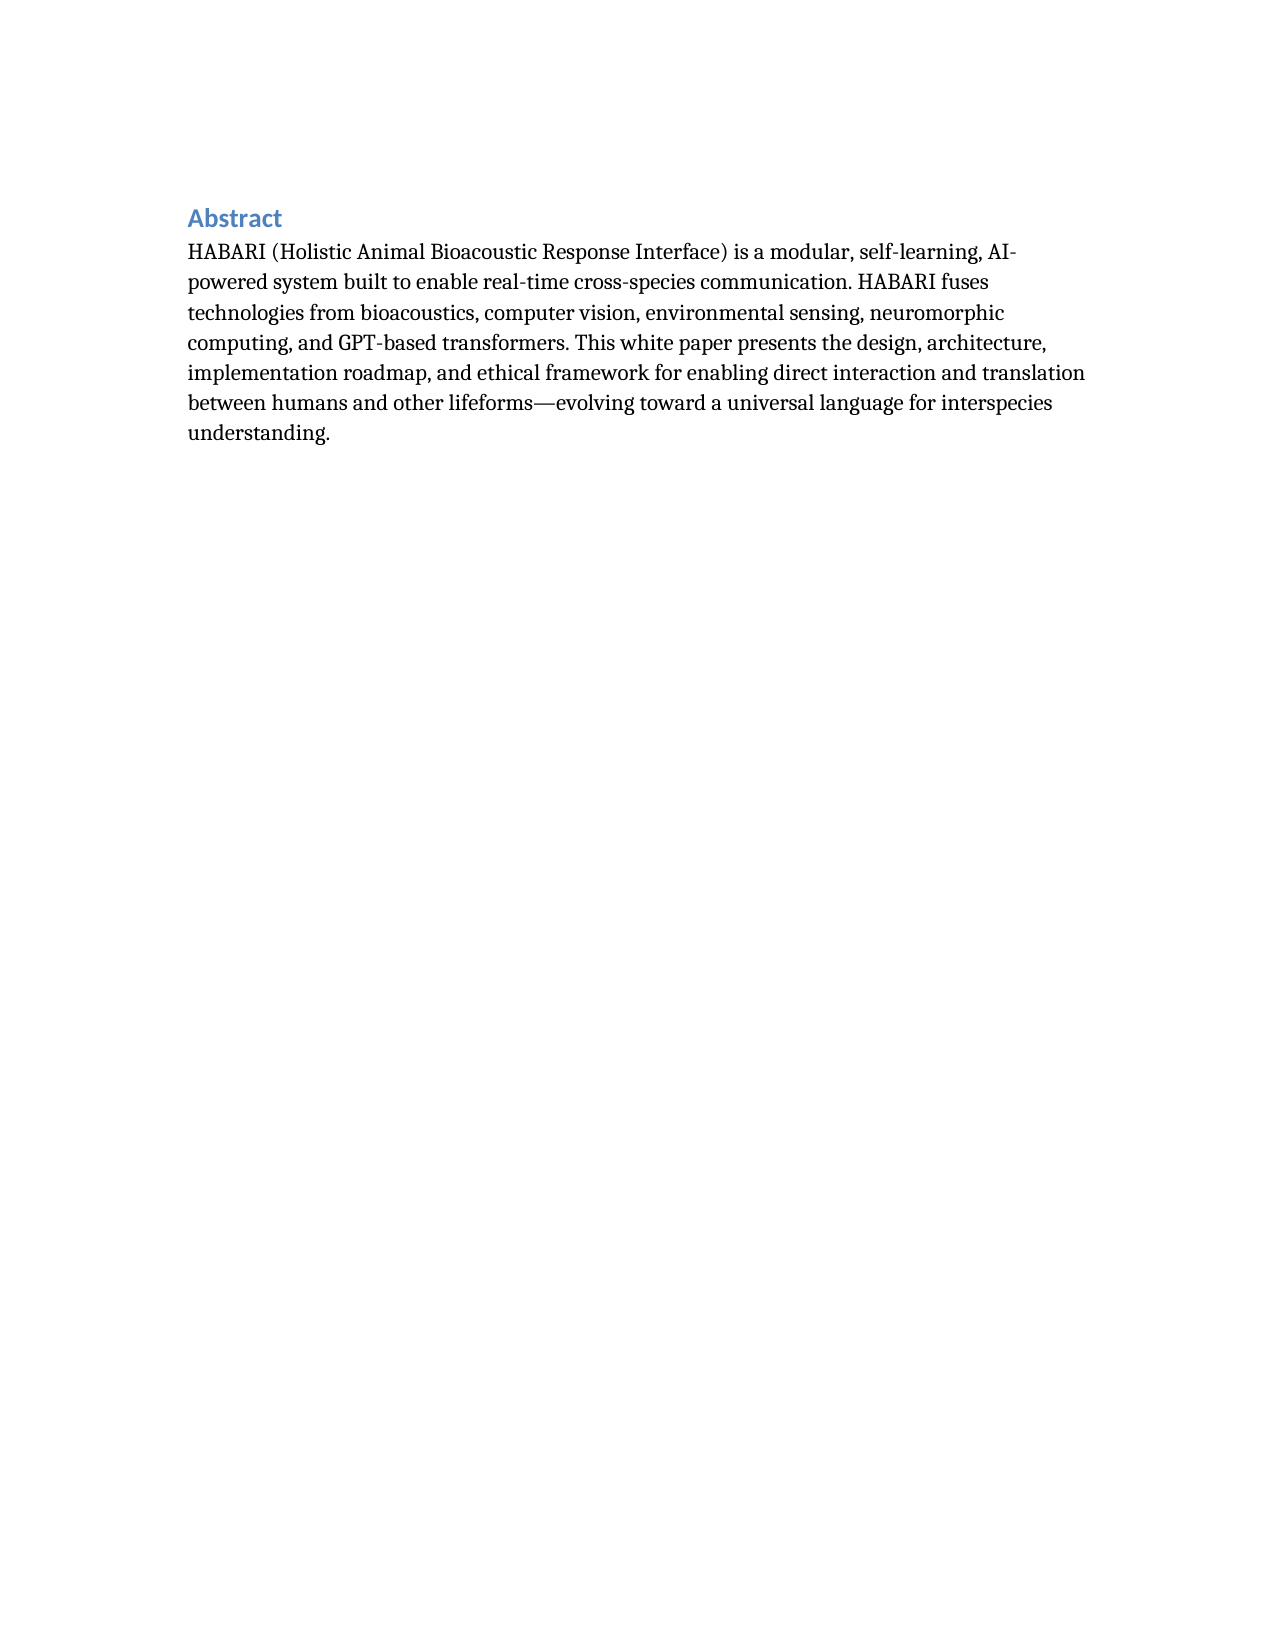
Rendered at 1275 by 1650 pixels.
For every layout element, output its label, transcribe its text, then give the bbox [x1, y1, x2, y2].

subtitle Abstract [187, 201, 1087, 234]
text HABARI (Holistic Animal Bioacoustic Response Interface) is a modular, self-learning, AI-powered system built to enable real-time cross-species communication. HABARI fuses technologies from bioacoustics, computer vision, environmental sensing, neuromorphic computing, and GPT-based transformers. This white paper presents the design, architecture, implementation roadmap, and ethical framework for enabling direct interaction and translation between humans and other lifeforms—evolving toward a universal language for interspecies understanding. [187, 239, 1087, 447]
